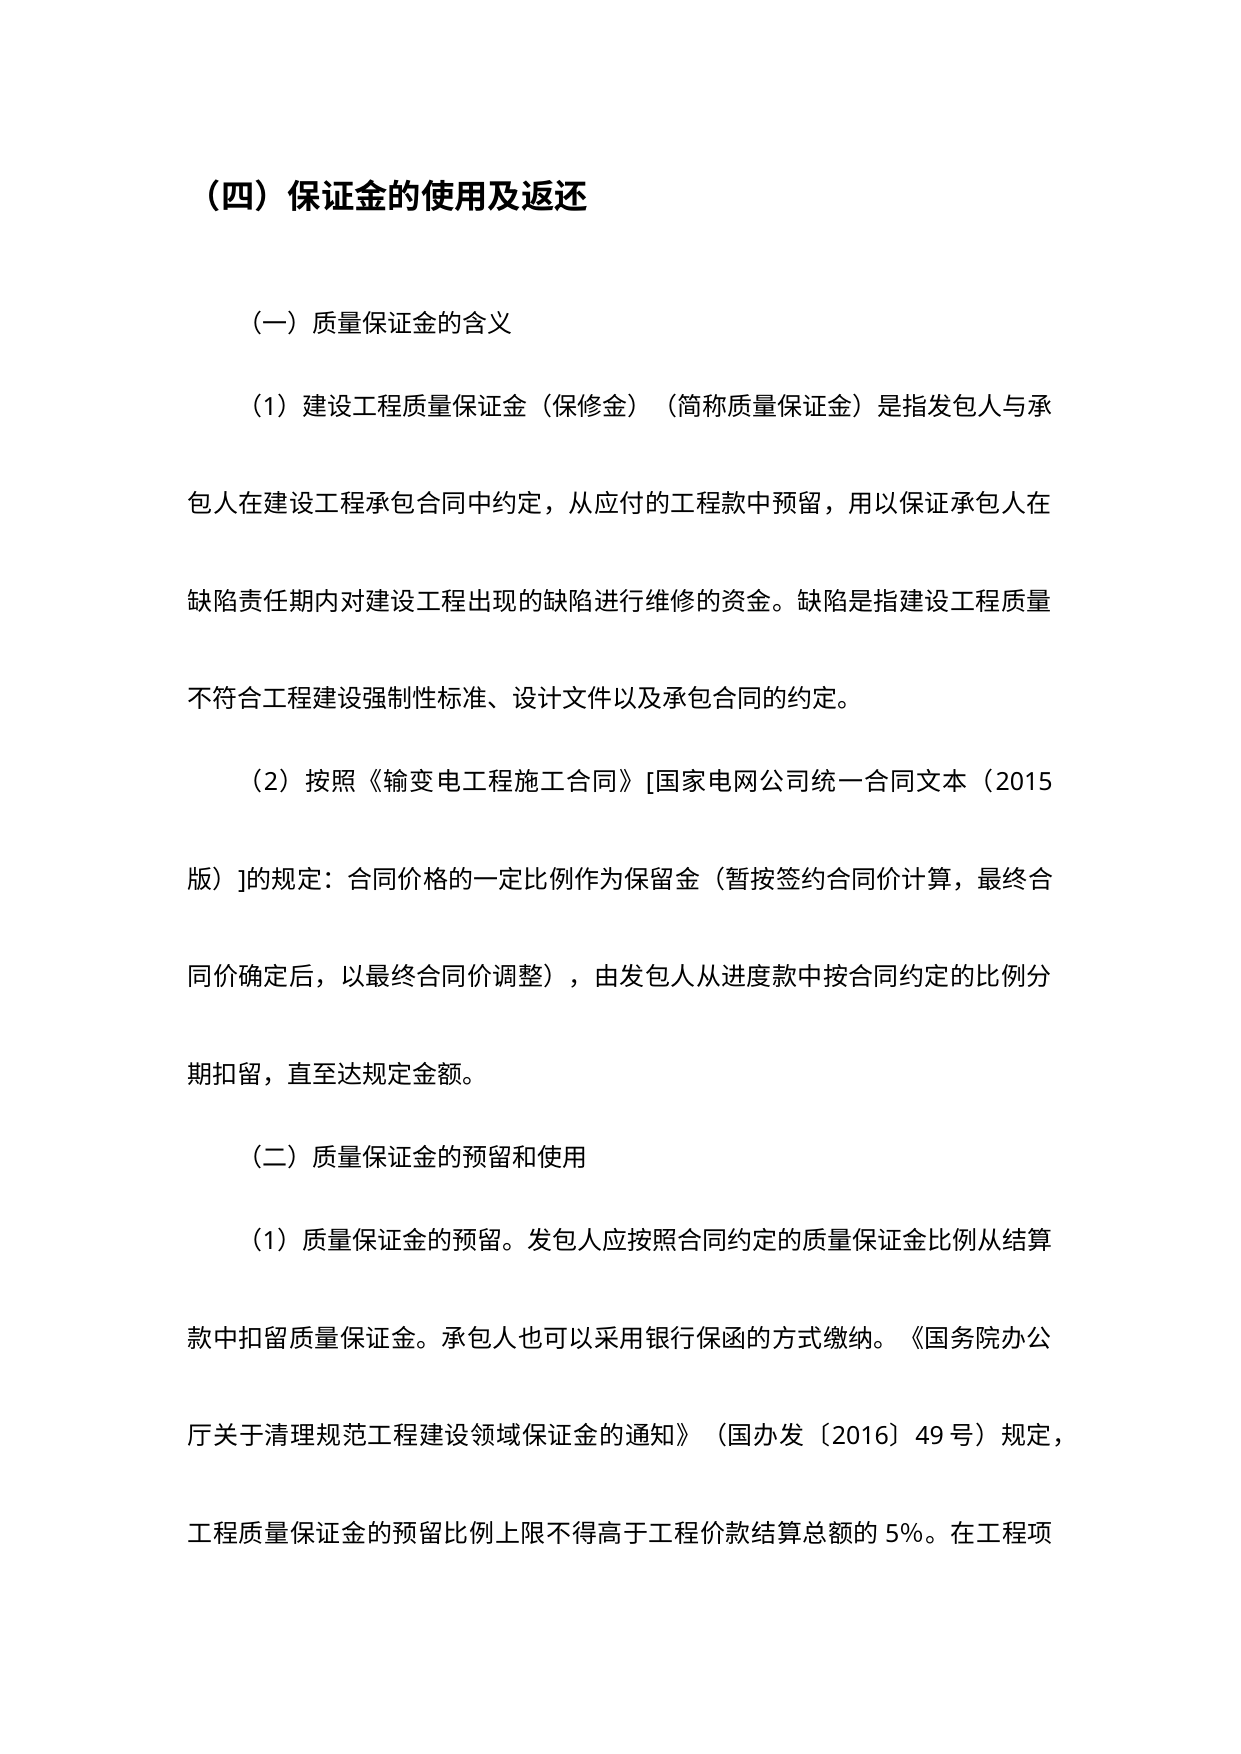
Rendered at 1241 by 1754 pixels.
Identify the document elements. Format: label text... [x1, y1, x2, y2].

text （二）质量保证金的预留和使用 [187, 1123, 1053, 1188]
text （一）质量保证金的含义 [187, 289, 1053, 354]
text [187, 1206, 1053, 1564]
text （1）建设工程质量保证金（保修金）（简称质量保证金）是指发包人与承包人在建设工程承包合同中约定，从应付的工程款中预留，用以保证承包人在缺陷责任期内对建设工程出现的缺陷进行维修的资金。缺陷是指建设工程质量不符合工程建设强制性标准、设计文件以及承包合同的约定。 [187, 372, 1053, 729]
subtitle （四）保证金的使用及返还 [187, 162, 1053, 227]
text （2）按照《输变电工程施工合同》[国家电网公司统一合同文本（2015版）]的规定：合同价格的一定比例作为保留金（暂按签约合同价计算，最终合同价确定后，以最终合同价调整），由发包人从进度款中按合同约定的比例分期扣留，直至达规定金额。 [187, 747, 1053, 1105]
